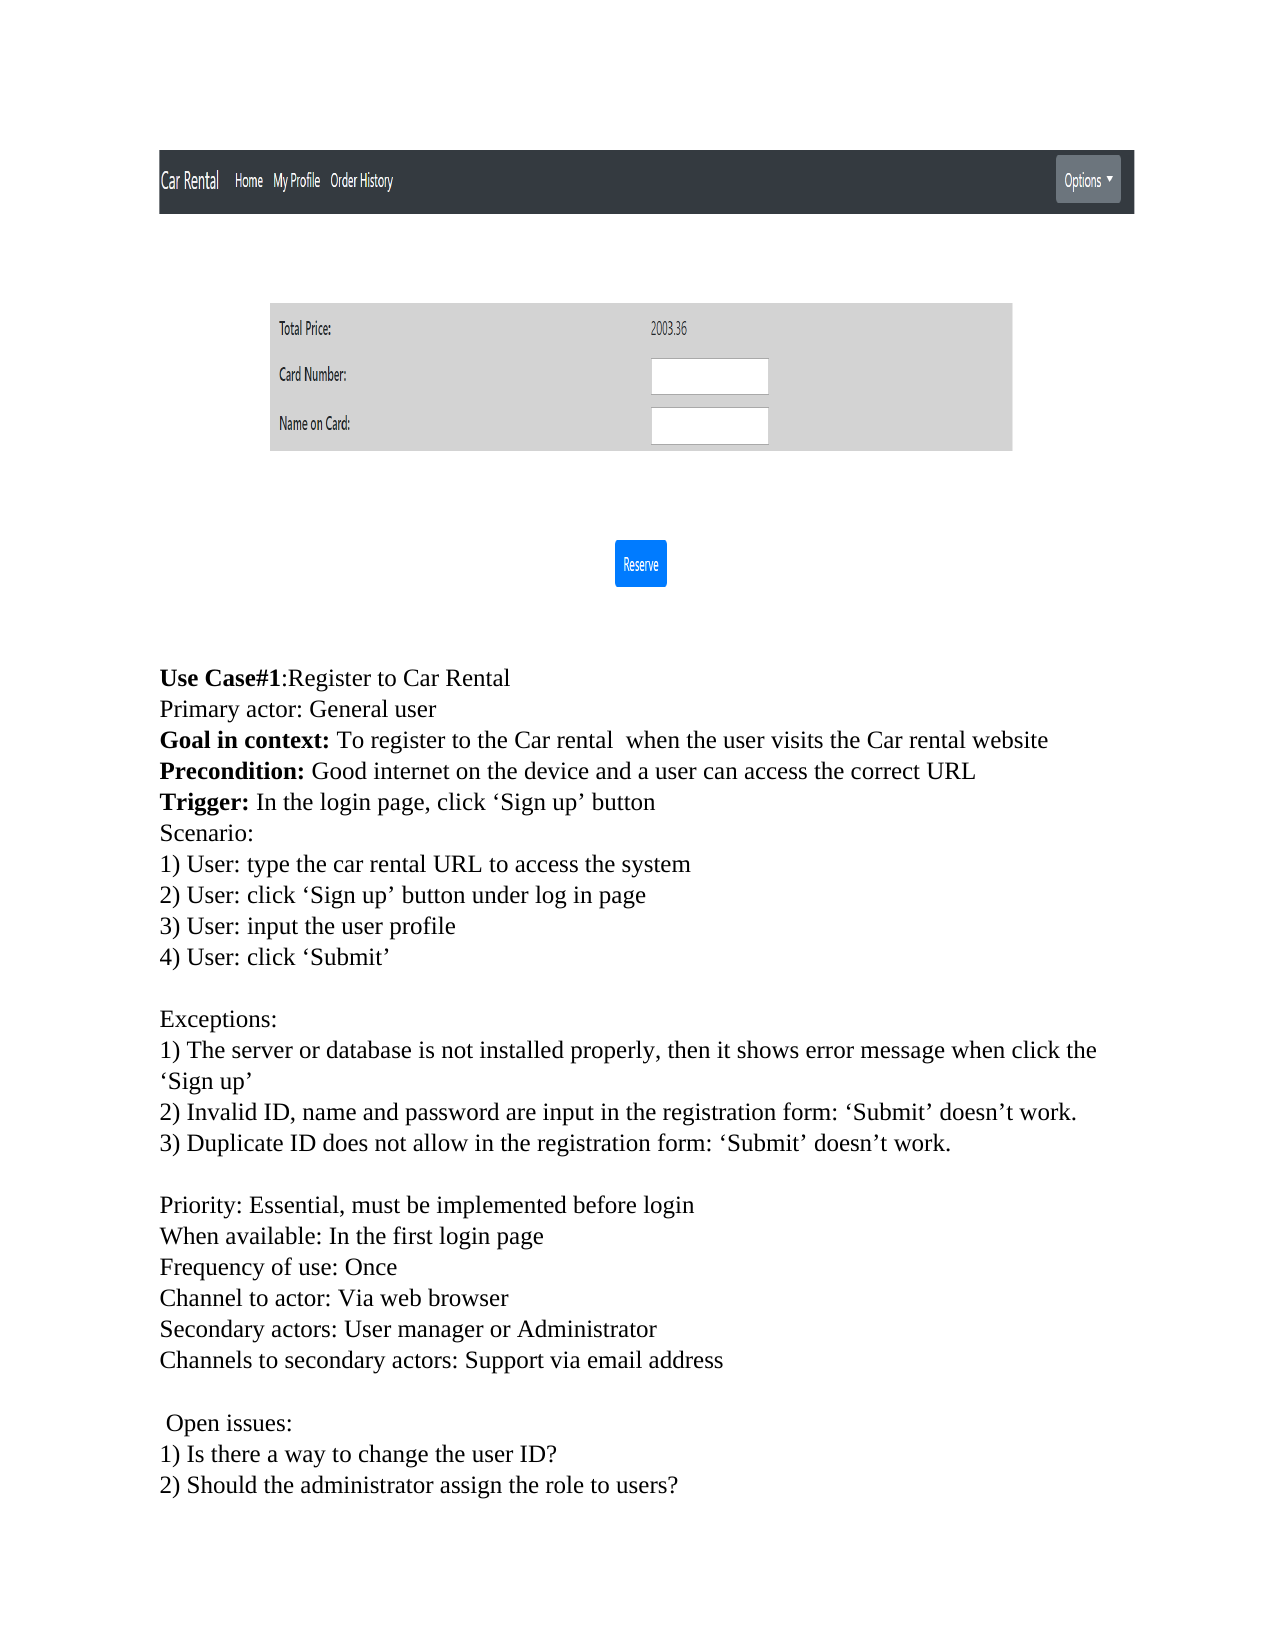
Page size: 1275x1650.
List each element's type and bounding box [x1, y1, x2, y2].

picture [159, 150, 1135, 630]
